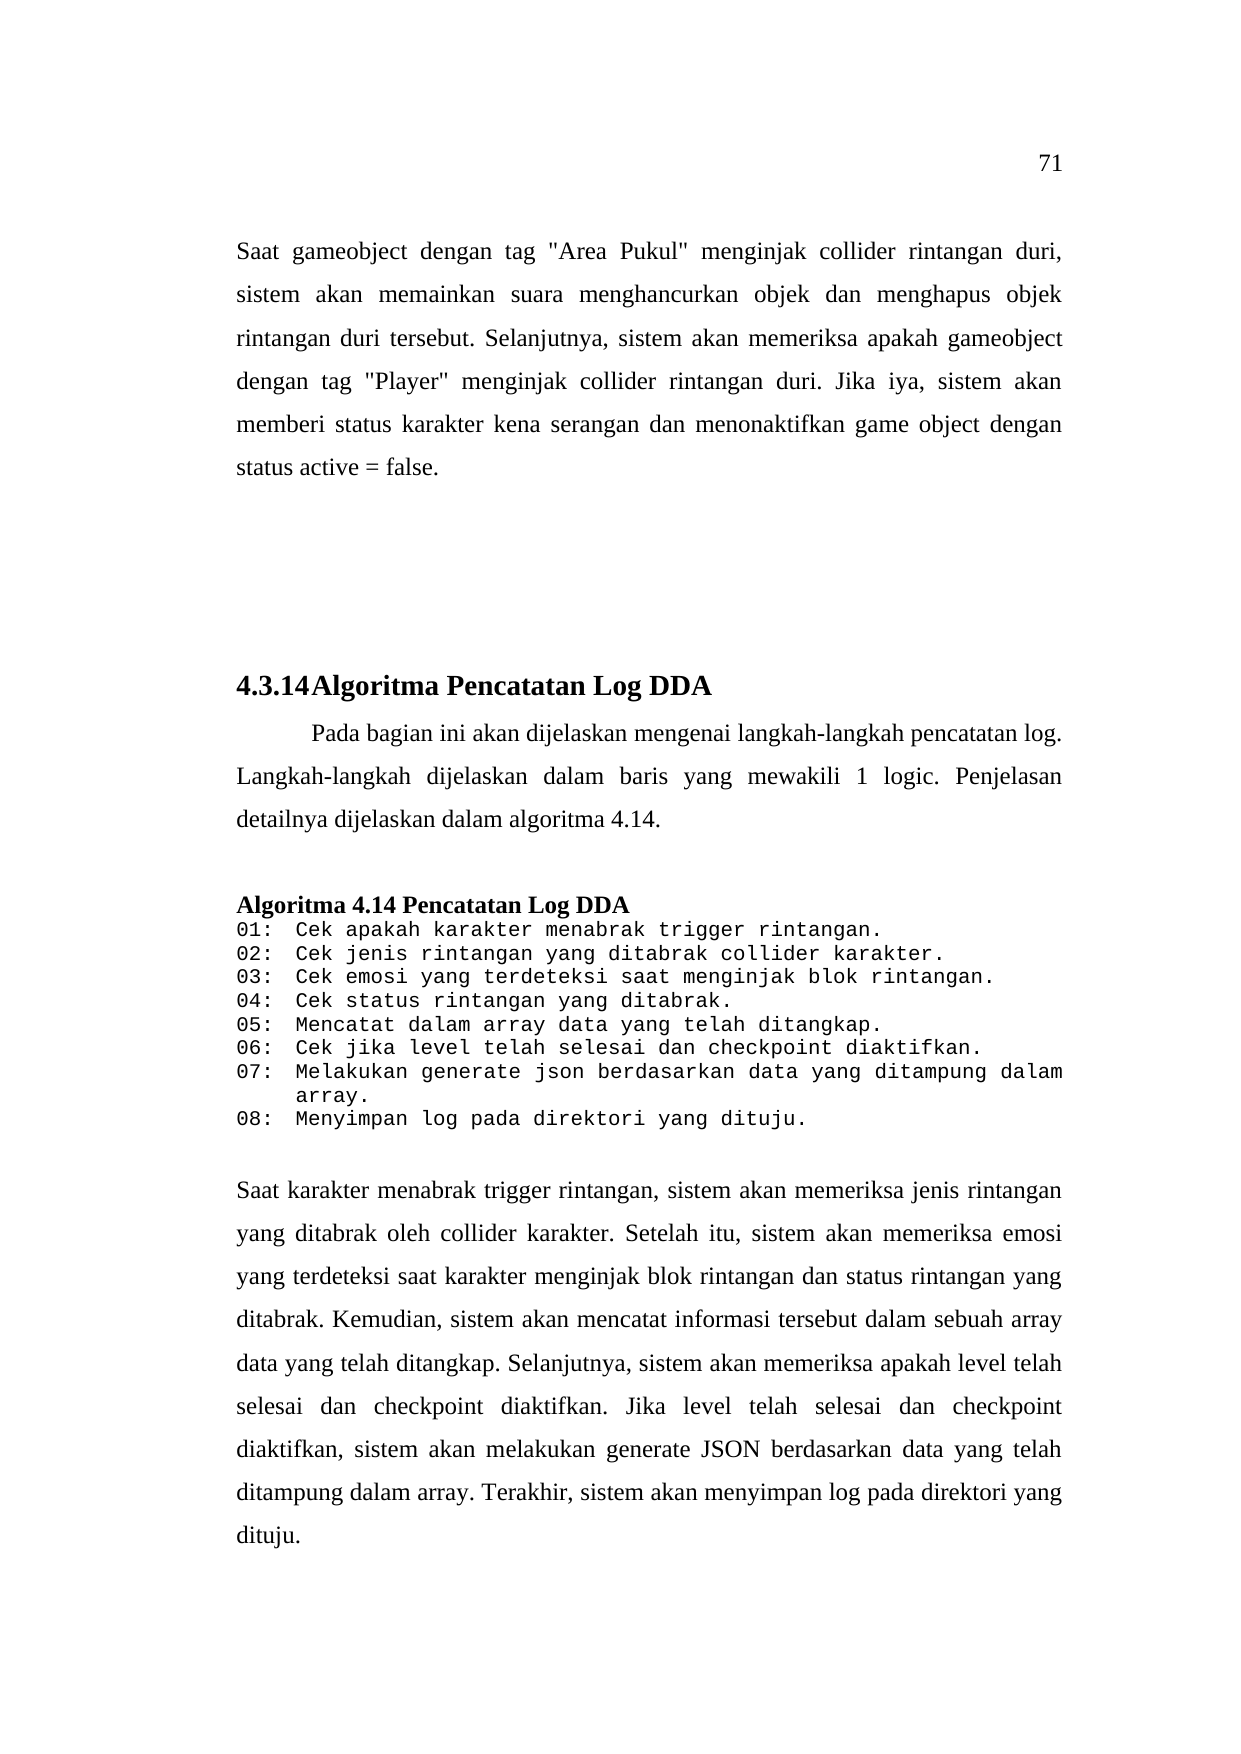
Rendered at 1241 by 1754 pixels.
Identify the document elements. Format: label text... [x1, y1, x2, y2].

text Pada bagian ini akan dijelaskan mengenai langkah-langkah pencatatan log. Langkah-langkah dijelaskan dalam baris yang mewakili 1 logic. Penjelasan detailnya dijelaskan dalam algoritma 4.14. [236, 718, 1063, 833]
text Algoritma 4.14 Pencatatan Log DDA [236, 890, 1063, 919]
list Cek apakah karakter menabrak trigger rintangan. [236, 919, 1063, 943]
list Melakukan generate json berdasarkan data yang ditampung dalam array. [236, 1061, 1063, 1108]
list Algoritma Pencatatan Log DDA [236, 668, 1063, 701]
list Saat gameobject dengan tag "Area Pukul" menginjak collider rintangan duri, sistem akan memainkan suara menghancurkan objek dan menghapus objek rintangan duri tersebut. Selanjutnya, sistem akan memeriksa apakah gameobject dengan tag "Player" menginjak collider rintangan duri. Jika iya, sistem akan memberi status karakter kena serangan dan menonaktifkan game object dengan status active = false. [236, 236, 1063, 481]
list Cek jenis rintangan yang ditabrak collider karakter. [236, 943, 1063, 966]
list Mencatat dalam array data yang telah ditangkap. [236, 1014, 1063, 1037]
list Cek status rintangan yang ditabrak. [236, 990, 1063, 1014]
list Cek jika level telah selesai dan checkpoint diaktifkan. [236, 1037, 1063, 1061]
list Menyimpan log pada direktori yang dituju. [236, 1108, 1063, 1132]
list Cek emosi yang terdeteksi saat menginjak blok rintangan. [236, 966, 1063, 990]
